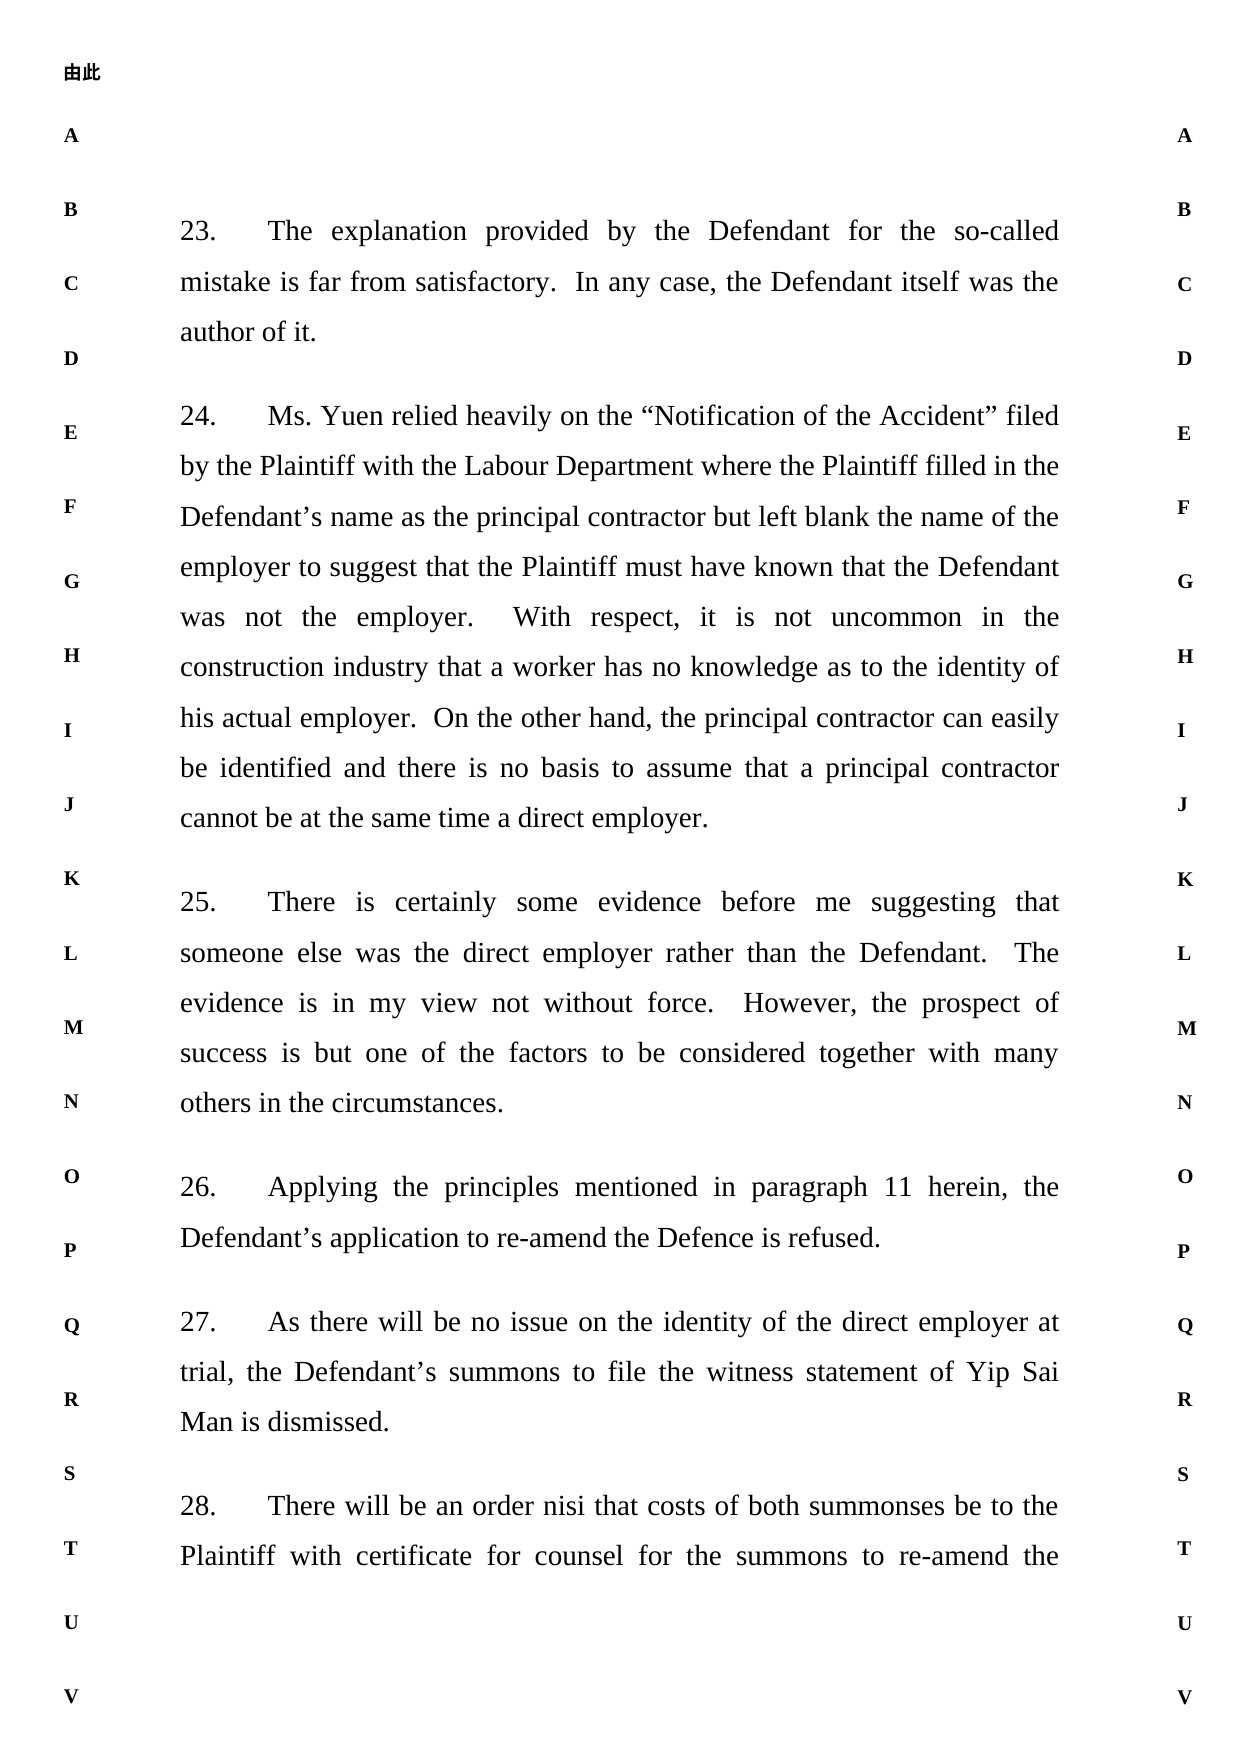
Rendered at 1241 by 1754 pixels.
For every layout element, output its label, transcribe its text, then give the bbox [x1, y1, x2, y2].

list There is certainly some evidence before me suggesting that someone else was the direct employer rather than the Defendant. The evidence is in my view not without force. However, the prospect of success is but one of the factors to be considered together with many others in the circumstances. [180, 884, 1060, 1119]
list The explanation provided by the Defendant for the so-called mistake is far from satisfactory. In any case, the Defendant itself was the author of it. [180, 213, 1060, 348]
list Applying the principles mentioned in paragraph 11 herein, the Defendant’s application to re-amend the Defence is refused. [180, 1169, 1060, 1253]
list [180, 1488, 1060, 1572]
list Ms. Yuen relied heavily on the “Notification of the Accident” filed by the Plaintiff with the Labour Department where the Plaintiff filled in the Defendant’s name as the principal contractor but left blank the name of the employer to suggest that the Plaintiff must have known that the Defendant was not the employer. With respect, it is not uncommon in the construction industry that a worker has no knowledge as to the identity of his actual employer. On the other hand, the principal contractor can easily be identified and there is no basis to assume that a principal contractor cannot be at the same time a direct employer. [180, 398, 1060, 834]
list As there will be no issue on the identity of the direct employer at trial, the Defendant’s summons to file the witness statement of Yip Sai Man is dismissed. [180, 1304, 1060, 1438]
